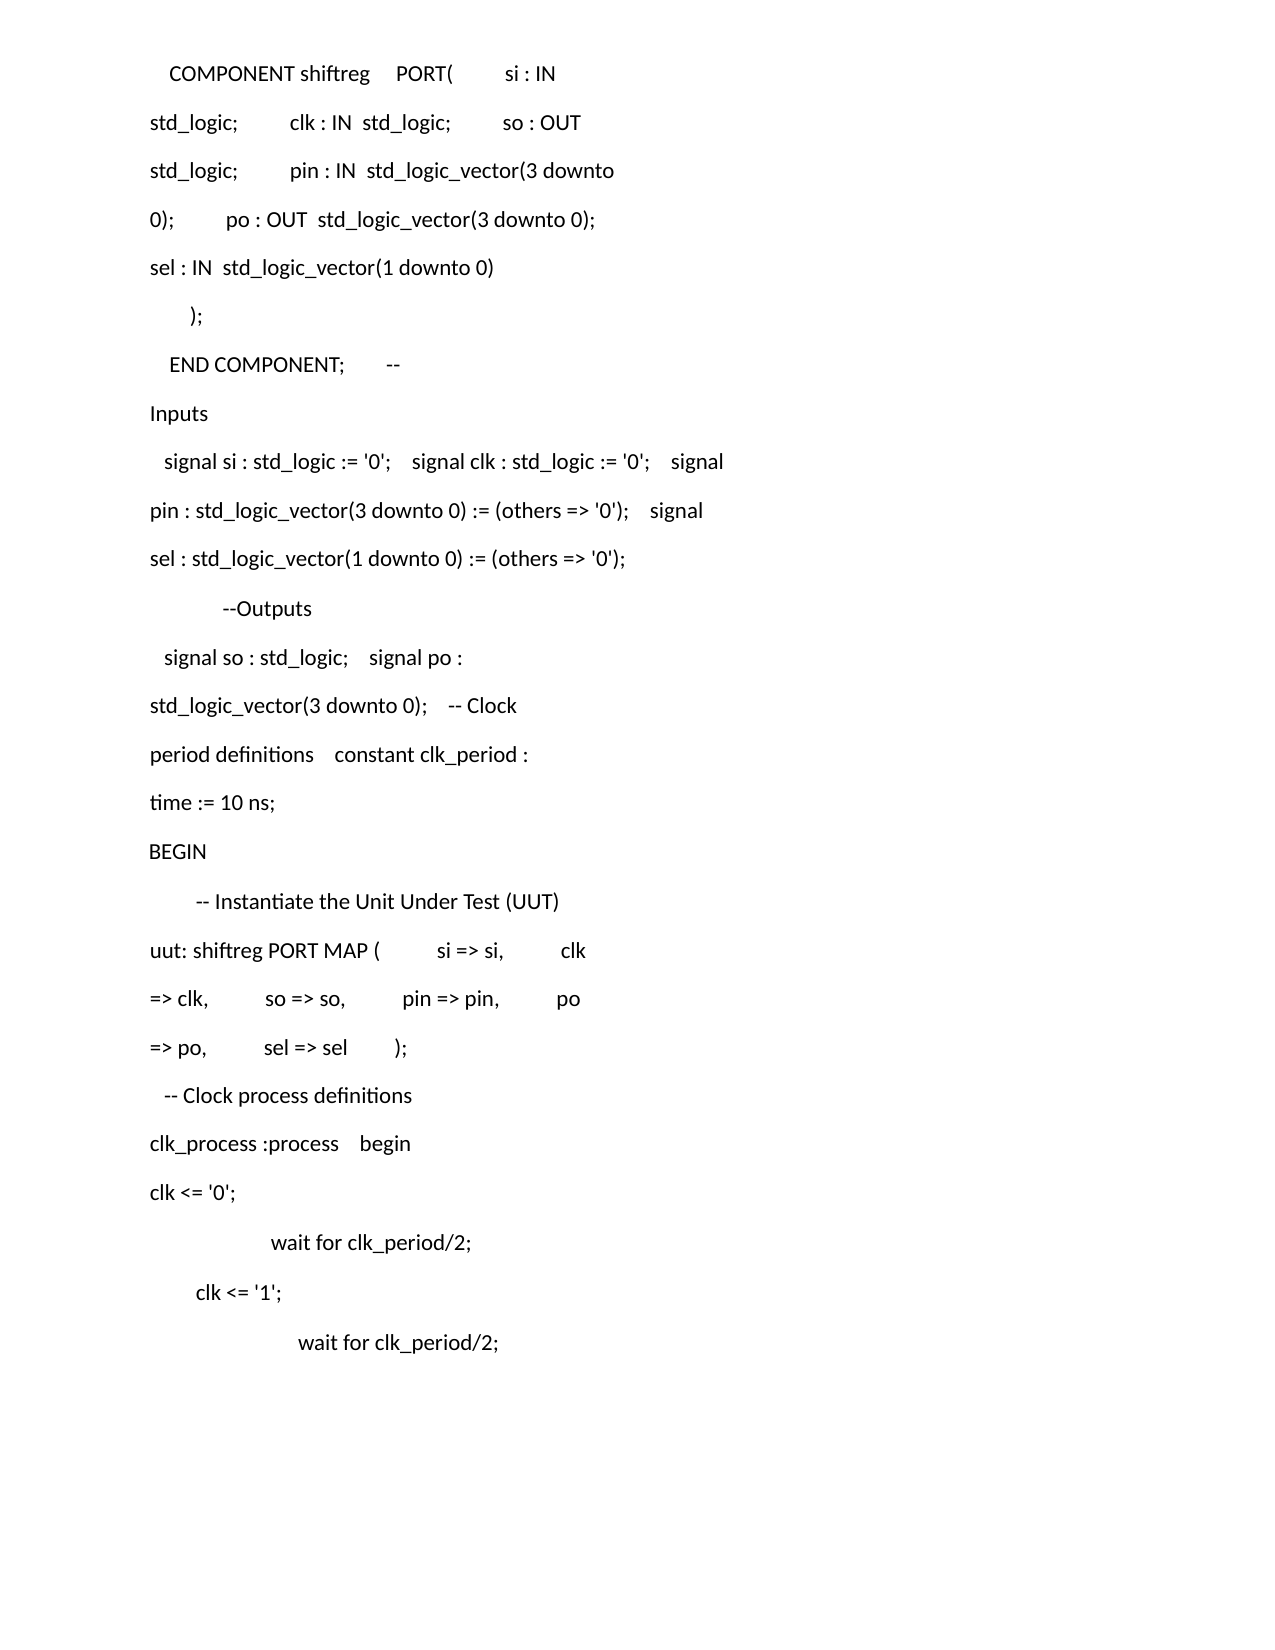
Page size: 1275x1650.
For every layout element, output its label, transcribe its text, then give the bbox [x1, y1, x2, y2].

text COMPONENT shiftreg PORT( si : IN std_logic; clk : IN std_logic; so : OUT std_logic; pin : IN std_logic_vector(3 downto 0); po : OUT std_logic_vector(3 downto 0); sel : IN std_logic_vector(1 downto 0) [148, 59, 643, 281]
text signal si : std_logic := '0'; signal clk : std_logic := '0'; signal pin : std_logic_vector(3 downto 0) := (others => '0'); signal sel : std_logic_vector(1 downto 0) := (others => '0'); [148, 447, 727, 572]
text signal so : std_logic; signal po : std_logic_vector(3 downto 0); -- Clock period definitions constant clk_period : time := 10 ns; [148, 643, 565, 816]
text --Outputs [121, 594, 1176, 622]
text END COMPONENT; --Inputs [148, 350, 453, 427]
text wait for clk_period/2; clk <= '1'; [148, 1228, 533, 1306]
text BEGIN [148, 837, 1024, 865]
text -- Instantiate the Unit Under Test (UUT) uut: shiftreg PORT MAP ( si => si, clk => clk, so => so, pin => pin, po => po, sel => sel ); [148, 887, 593, 1061]
text wait for clk_period/2; [121, 1328, 1176, 1356]
text -- Clock process definitions clk_process :process begin clk <= '0'; [148, 1081, 436, 1206]
text ); [148, 302, 1024, 330]
